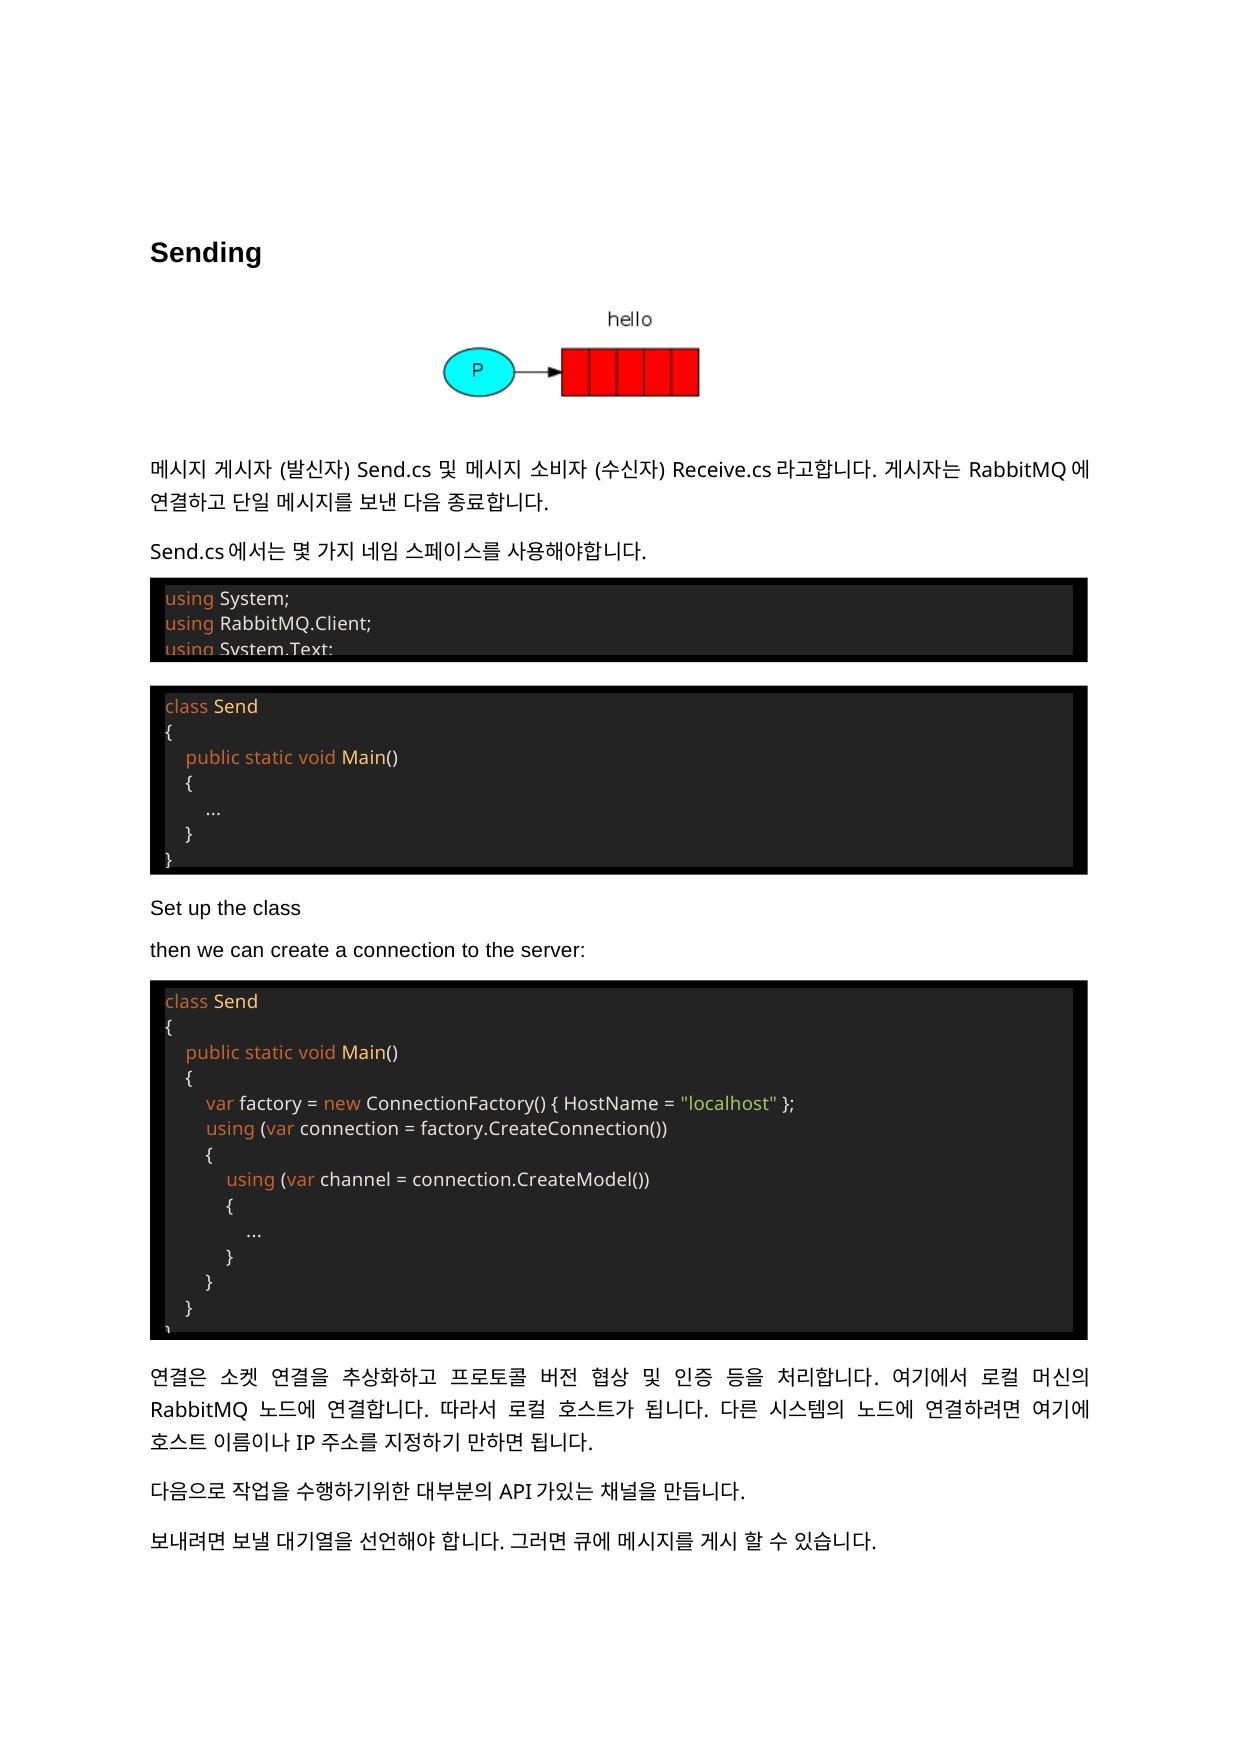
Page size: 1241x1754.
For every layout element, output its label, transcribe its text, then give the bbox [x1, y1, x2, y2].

text 다음으로 작업을 수행하기위한 대부분의 API가있는 채널을 만듭니다. [150, 1476, 1090, 1506]
text Send.cs에서는 몇 가지 네임 스페이스를 사용해야합니다. [150, 536, 1090, 566]
text then we can create a connection to the server: [150, 938, 1090, 962]
text 연결은 소켓 연결을 추상화하고 프로토콜 버전 협상 및 인증 등을 처리합니다. 여기에서 로컬 머신의 RabbitMQ 노드에 연결합니다. 따라서 로컬 호스트가 됩니다. 다른 시스템의 노드에 연결하려면 여기에 호스트 이름이나 IP 주소를 지정하기 만하면 됩니다. [150, 980, 1090, 1457]
subtitle Sending [150, 236, 1090, 268]
picture [439, 289, 726, 422]
text 메시지 게시자 (발신자) Send.cs 및 메시지 소비자 (수신자) Receive.cs라고합니다. 게시자는 RabbitMQ에 연결하고 단일 메시지를 보낸 다음 종료합니다. [150, 297, 1090, 517]
text 보내려면 보낼 대기열을 선언해야 합니다. 그러면 큐에 메시지를 게시 할 수 있습니다. [150, 1525, 1090, 1555]
text Set up the class [150, 585, 1090, 919]
